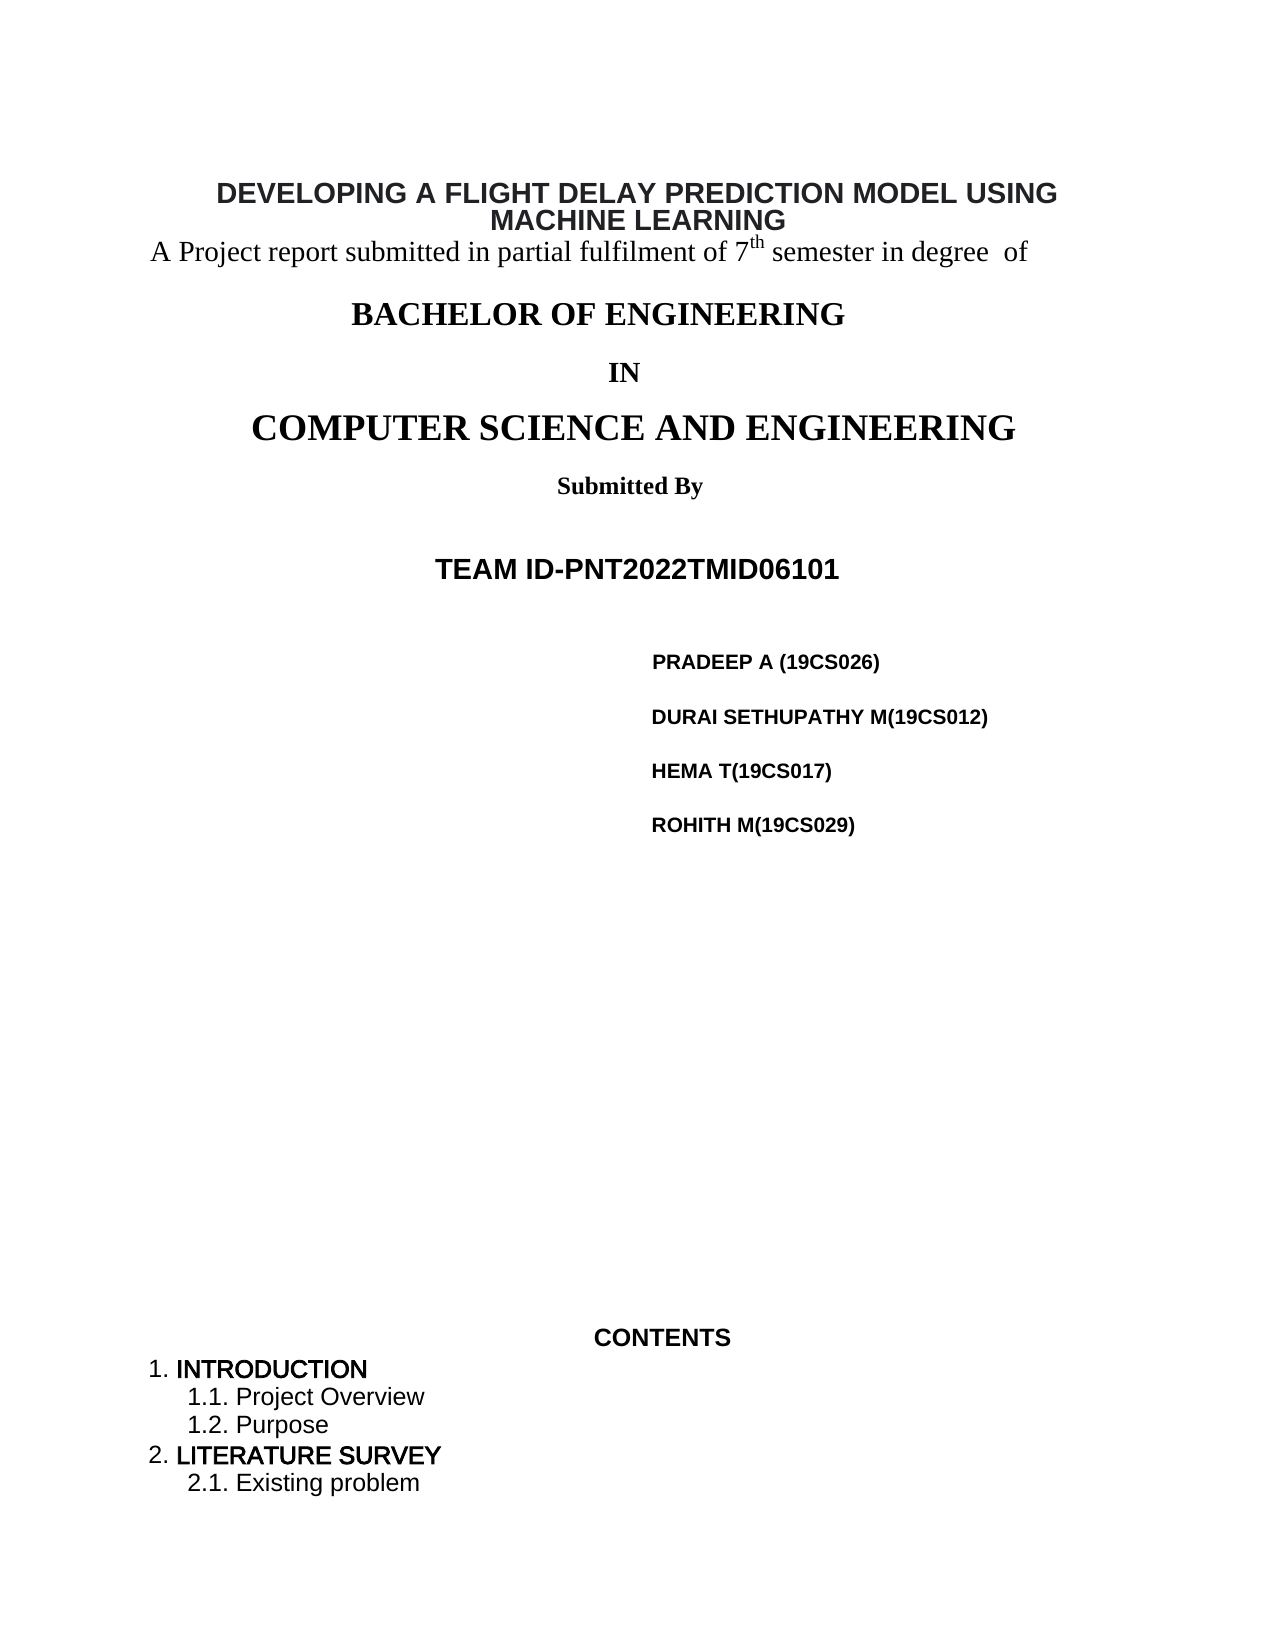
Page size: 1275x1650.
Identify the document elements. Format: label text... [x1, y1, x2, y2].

text TEAM ID-PNT2022TMID06101 [202, 557, 1073, 584]
text CONTENTS [150, 1324, 1073, 1352]
text BACHELOR OF ENGINEERING [159, 303, 1125, 330]
text A Project report submitted in partial fulfilment of 7th semester in degree of [150, 239, 1123, 267]
text Submitted By [150, 472, 1108, 500]
text DEVELOPING A FLIGHT DELAY PREDICTION MODEL USING MACHINE LEARNING [202, 181, 1073, 236]
text HEMA T(19CS017) [225, 759, 1050, 783]
subtitle 2. LITERATURE SURVEY [148, 1442, 1125, 1469]
text DURAI SETHUPATHY M(19CS012) [225, 704, 1050, 728]
text 1.2. Purpose [187, 1411, 1125, 1439]
text 1.1. Project Overview [187, 1383, 1125, 1411]
text 2.1. Existing problem [187, 1470, 1125, 1497]
text ROHITH M(19CS029) [225, 813, 1050, 837]
text COMPUTER SCIENCE AND ENGINEERING [159, 418, 1108, 446]
text PRADEEP A (19CS026) [225, 650, 1050, 674]
text IN [159, 361, 1089, 388]
subtitle 1. INTRODUCTION [148, 1356, 1125, 1383]
